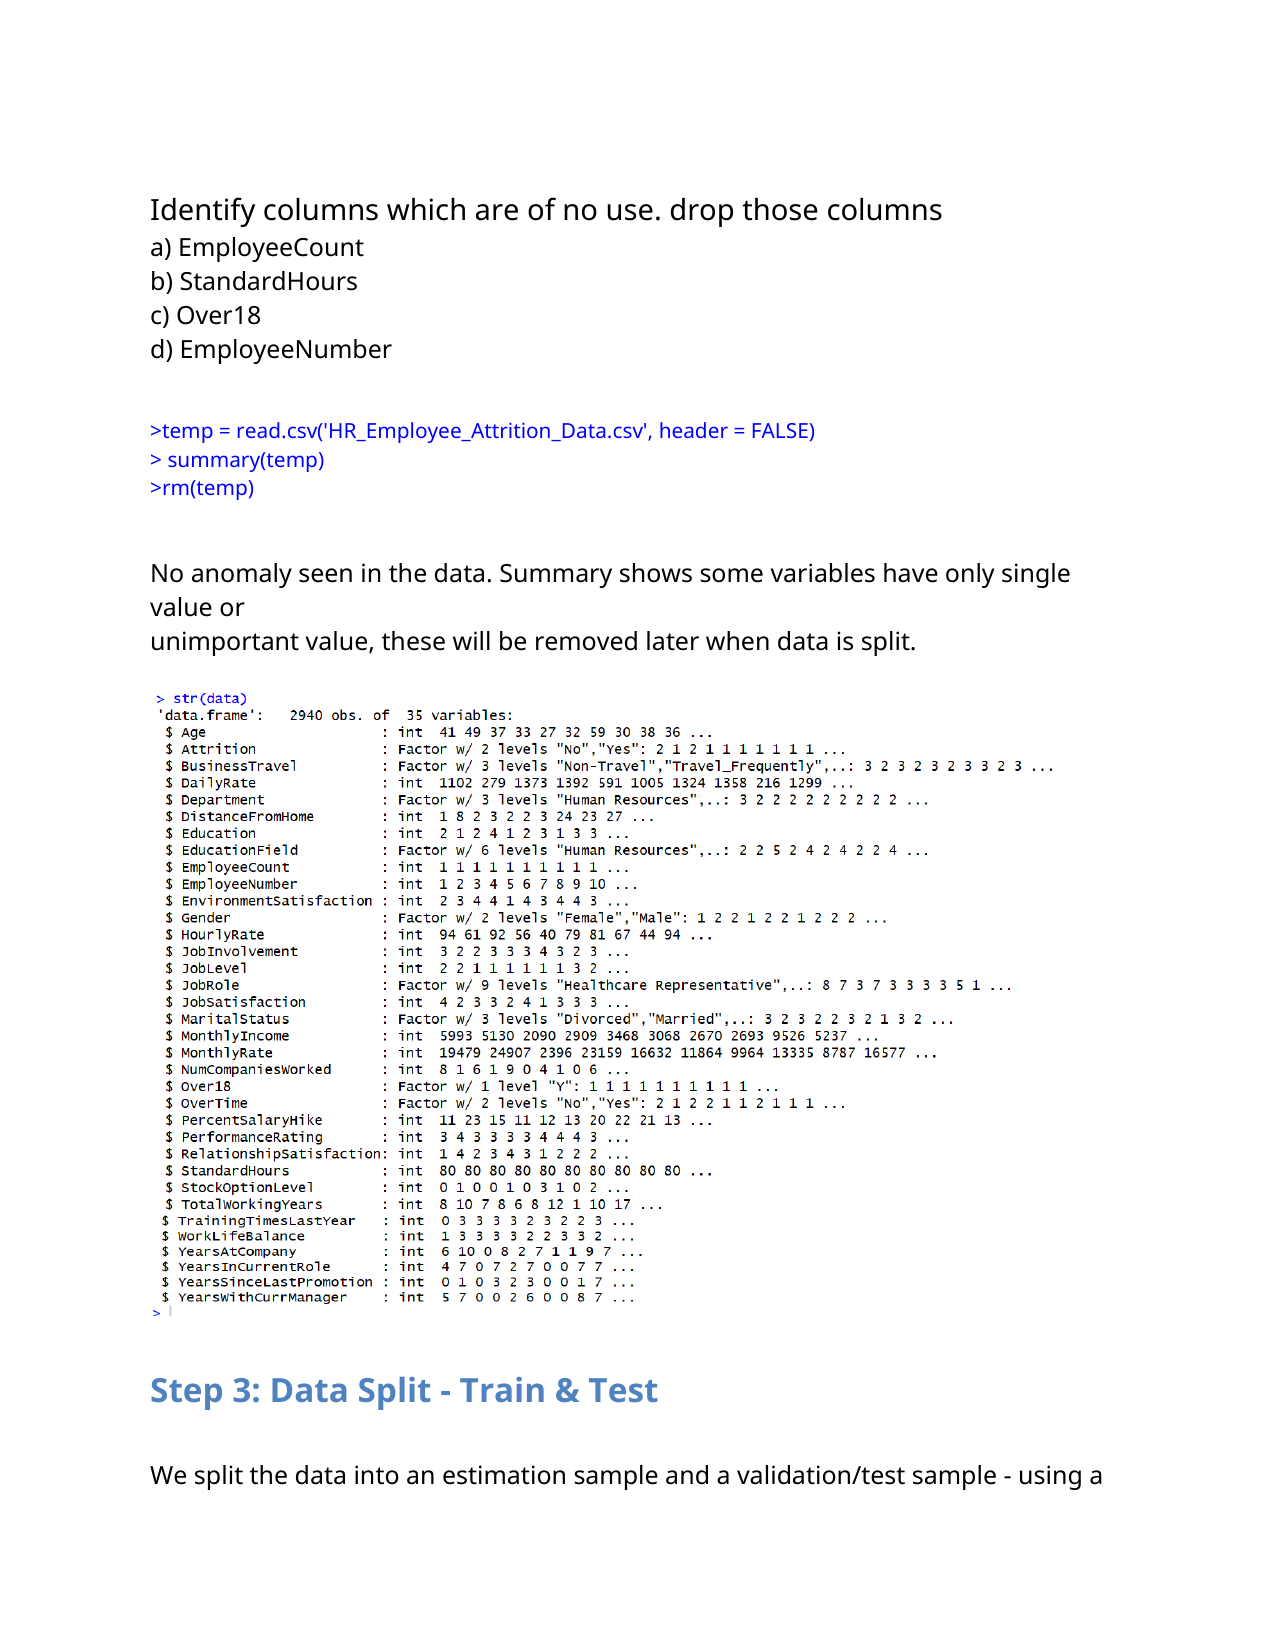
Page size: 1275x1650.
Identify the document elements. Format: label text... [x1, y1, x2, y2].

text > summary(temp) [150, 445, 1125, 473]
text unimportant value, these will be removed later when data is split. [150, 623, 1125, 657]
text b) StandardHours [150, 263, 1125, 297]
text No anomaly seen in the data. Summary shows some variables have only single value or [150, 555, 1125, 623]
text d) EmployeeNumber [150, 332, 1125, 366]
text a) EmployeeCount [150, 229, 1125, 263]
text >temp = read.csv('HR_Employee_Attrition_Data.csv', header = FALSE) [150, 417, 1125, 445]
text >rm(temp) [150, 473, 1125, 502]
text Identify columns which are of no use. drop those columns [150, 190, 1125, 229]
text Step 3: Data Split - Train & Test [150, 1367, 1125, 1412]
text We split the data into an estimation sample and a validation/test sample - using a [150, 1458, 1125, 1492]
text c) Over18 [150, 297, 1125, 332]
picture [150, 691, 1114, 1316]
